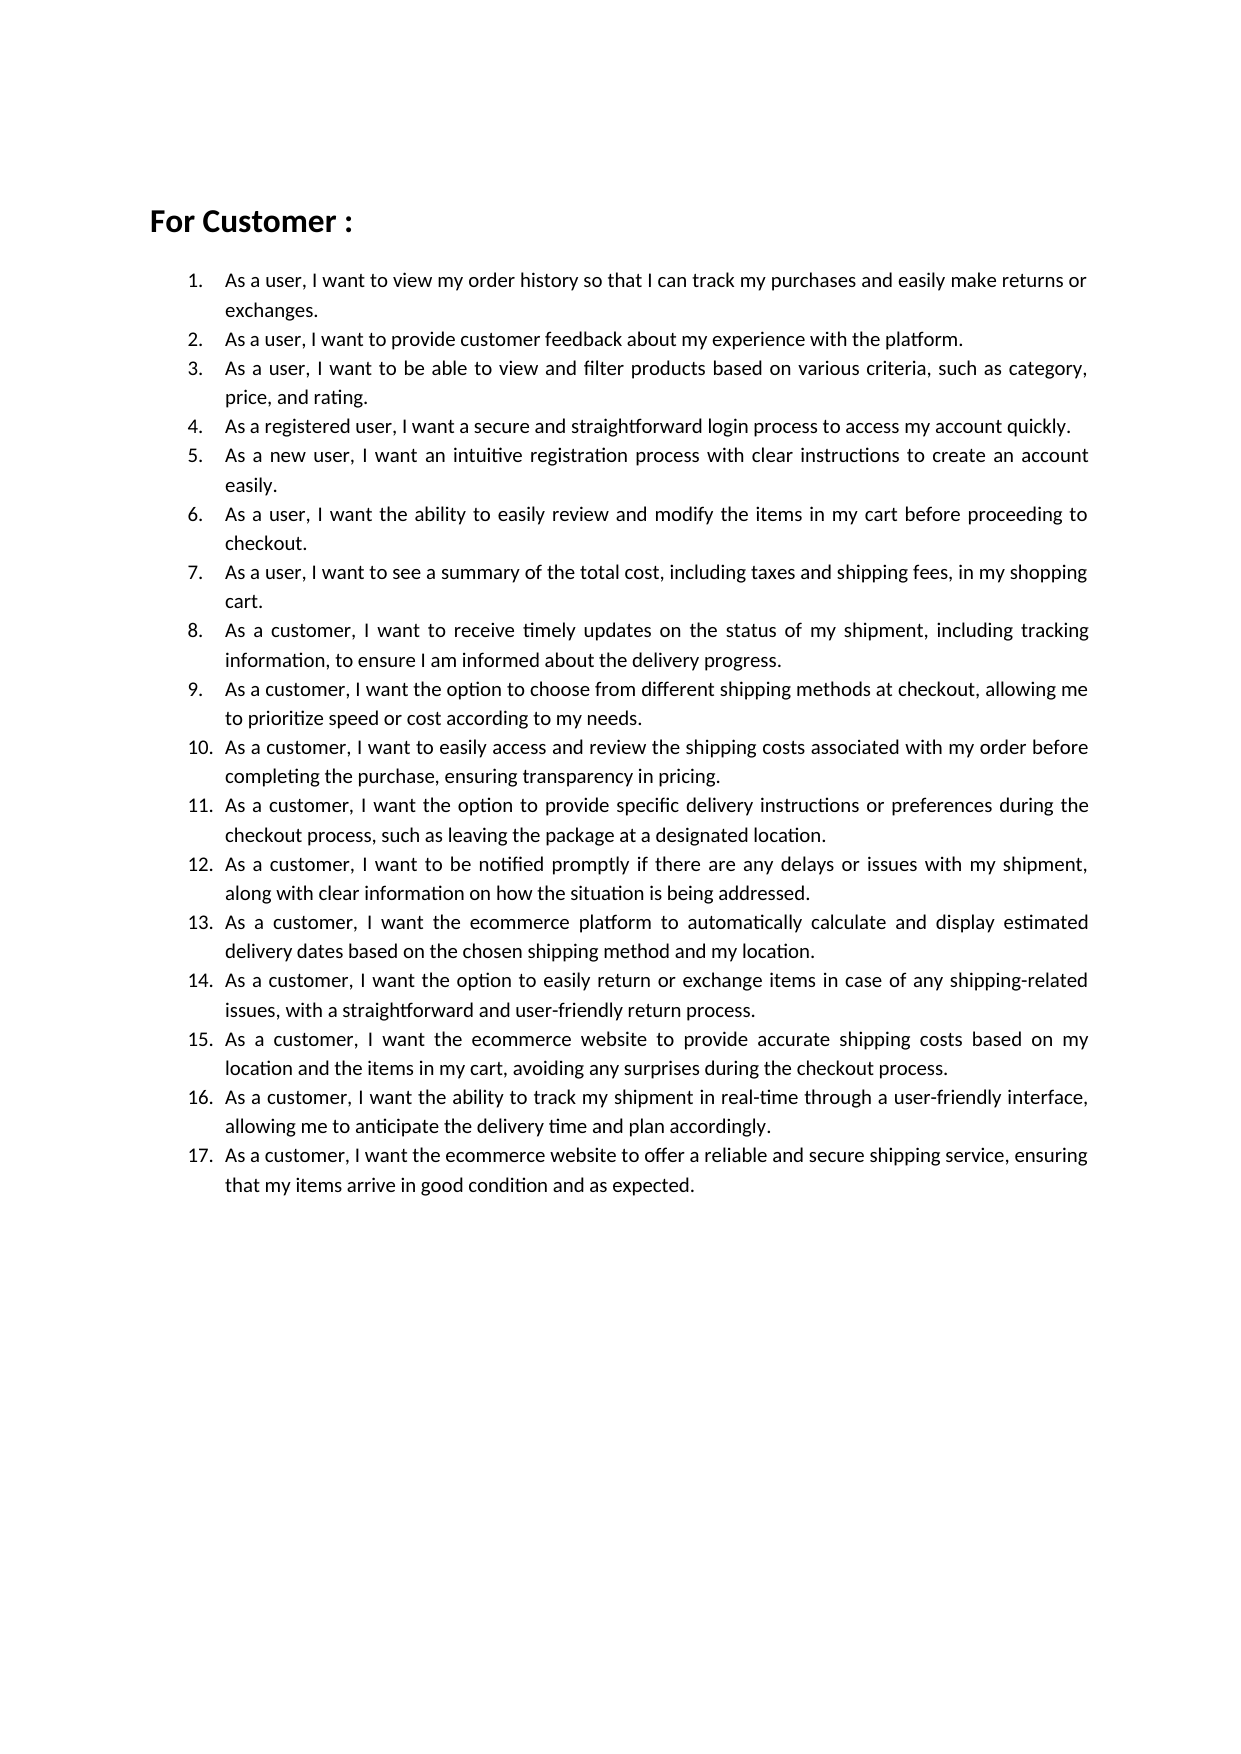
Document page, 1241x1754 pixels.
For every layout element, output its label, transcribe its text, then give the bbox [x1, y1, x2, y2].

list As a user, I want to see a summary of the total cost, including taxes and shipping fees, in my shopping cart. [187, 559, 1090, 614]
list As a new user, I want an intuitive registration process with clear instructions to create an account easily. [187, 443, 1090, 497]
text For Customer : [150, 200, 1090, 241]
list As a customer, I want the ability to track my shipment in real-time through a user-friendly interface, allowing me to anticipate the delivery time and plan accordingly. [187, 1084, 1090, 1139]
list As a customer, I want the option to easily return or exchange items in case of any shipping-related issues, with a straightforward and user-friendly return process. [187, 968, 1090, 1022]
list As a customer, I want the ecommerce website to provide accurate shipping costs based on my location and the items in my cart, avoiding any surprises during the checkout process. [187, 1026, 1090, 1081]
list As a customer, I want to be notified promptly if there are any delays or issues with my shipment, along with clear information on how the situation is being addressed. [187, 851, 1090, 906]
list As a user, I want to be able to view and filter products based on various criteria, such as category, price, and rating. [187, 355, 1090, 410]
list As a registered user, I want a secure and straightforward login process to access my account quickly. [187, 413, 1090, 439]
list As a customer, I want the option to provide specific delivery instructions or preferences during the checkout process, such as leaving the package at a designated location. [187, 793, 1090, 847]
list As a customer, I want the ecommerce website to offer a reliable and secure shipping service, ensuring that my items arrive in good condition and as expected. [187, 1143, 1090, 1197]
list As a customer, I want the ecommerce platform to automatically calculate and display estimated delivery dates based on the chosen shipping method and my location. [187, 909, 1090, 964]
list As a customer, I want to receive timely updates on the status of my shipment, including tracking information, to ensure I am informed about the delivery progress. [187, 618, 1090, 672]
list As a user, I want to provide customer feedback about my experience with the platform. [187, 326, 1090, 351]
list As a customer, I want to easily access and review the shipping costs associated with my order before completing the purchase, ensuring transparency in pricing. [187, 734, 1090, 789]
list As a user, I want to view my order history so that I can track my purchases and easily make returns or exchanges. [187, 268, 1090, 322]
list As a user, I want the ability to easily review and modify the items in my cart before proceeding to checkout. [187, 501, 1090, 556]
list As a customer, I want the option to choose from different shipping methods at checkout, allowing me to prioritize speed or cost according to my needs. [187, 676, 1090, 731]
